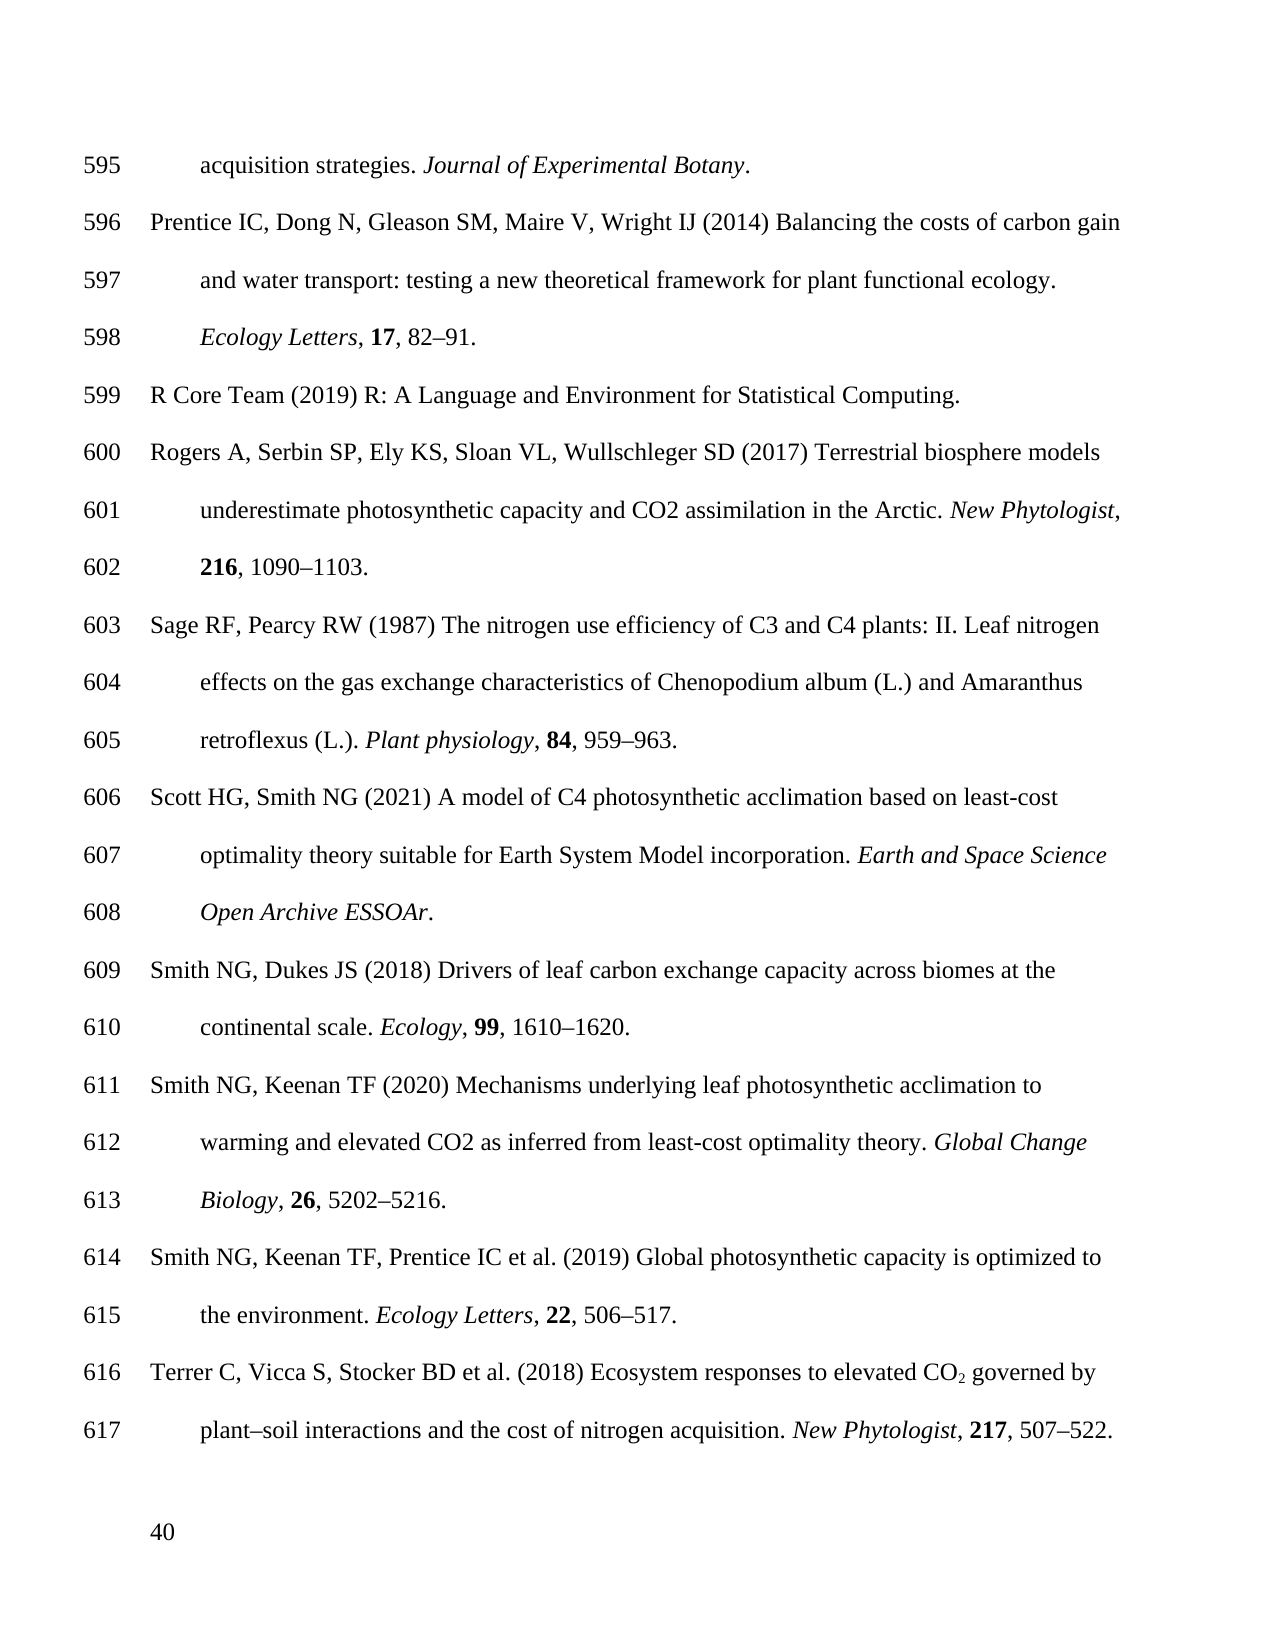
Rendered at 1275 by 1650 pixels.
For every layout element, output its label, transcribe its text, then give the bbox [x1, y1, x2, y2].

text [150, 150, 1125, 179]
text Smith NG, Keenan TF, Prentice IC et al. (2019) Global photosynthetic capacity is optimized to the environment. Ecology Letters, 22, 506–517. [150, 1242, 1125, 1329]
text Smith NG, Dukes JS (2018) Drivers of leaf carbon exchange capacity across biomes at the continental scale. Ecology, 99, 1610–1620. [150, 955, 1125, 1041]
text Smith NG, Keenan TF (2020) Mechanisms underlying leaf photosynthetic acclimation to warming and elevated CO2 as inferred from least-cost optimality theory. Global Change Biology, 26, 5202–5216. [150, 1070, 1125, 1214]
text Prentice IC, Dong N, Gleason SM, Maire V, Wright IJ (2014) Balancing the costs of carbon gain and water transport: testing a new theoretical framework for plant functional ecology. Ecology Letters, 17, 82–91. [150, 207, 1125, 351]
text R Core Team (2019) R: A Language and Environment for Statistical Computing. [150, 380, 1125, 409]
text Scott HG, Smith NG (2021) A model of C4 photosynthetic acclimation based on least-cost optimality theory suitable for Earth System Model incorporation. Earth and Space Science Open Archive ESSOAr. [150, 782, 1125, 926]
text Sage RF, Pearcy RW (1987) The nitrogen use efficiency of C3 and C4 plants: II. Leaf nitrogen effects on the gas exchange characteristics of Chenopodium album (L.) and Amaranthus retroflexus (L.). Plant physiology, 84, 959–963. [150, 610, 1125, 754]
text Rogers A, Serbin SP, Ely KS, Sloan VL, Wullschleger SD (2017) Terrestrial biosphere models underestimate photosynthetic capacity and CO2 assimilation in the Arctic. New Phytologist, 216, 1090–1103. [150, 437, 1125, 581]
text Terrer C, Vicca S, Stocker BD et al. (2018) Ecosystem responses to elevated CO2 governed by plant–soil interactions and the cost of nitrogen acquisition. New Phytologist, 217, 507–522. [150, 1357, 1125, 1444]
